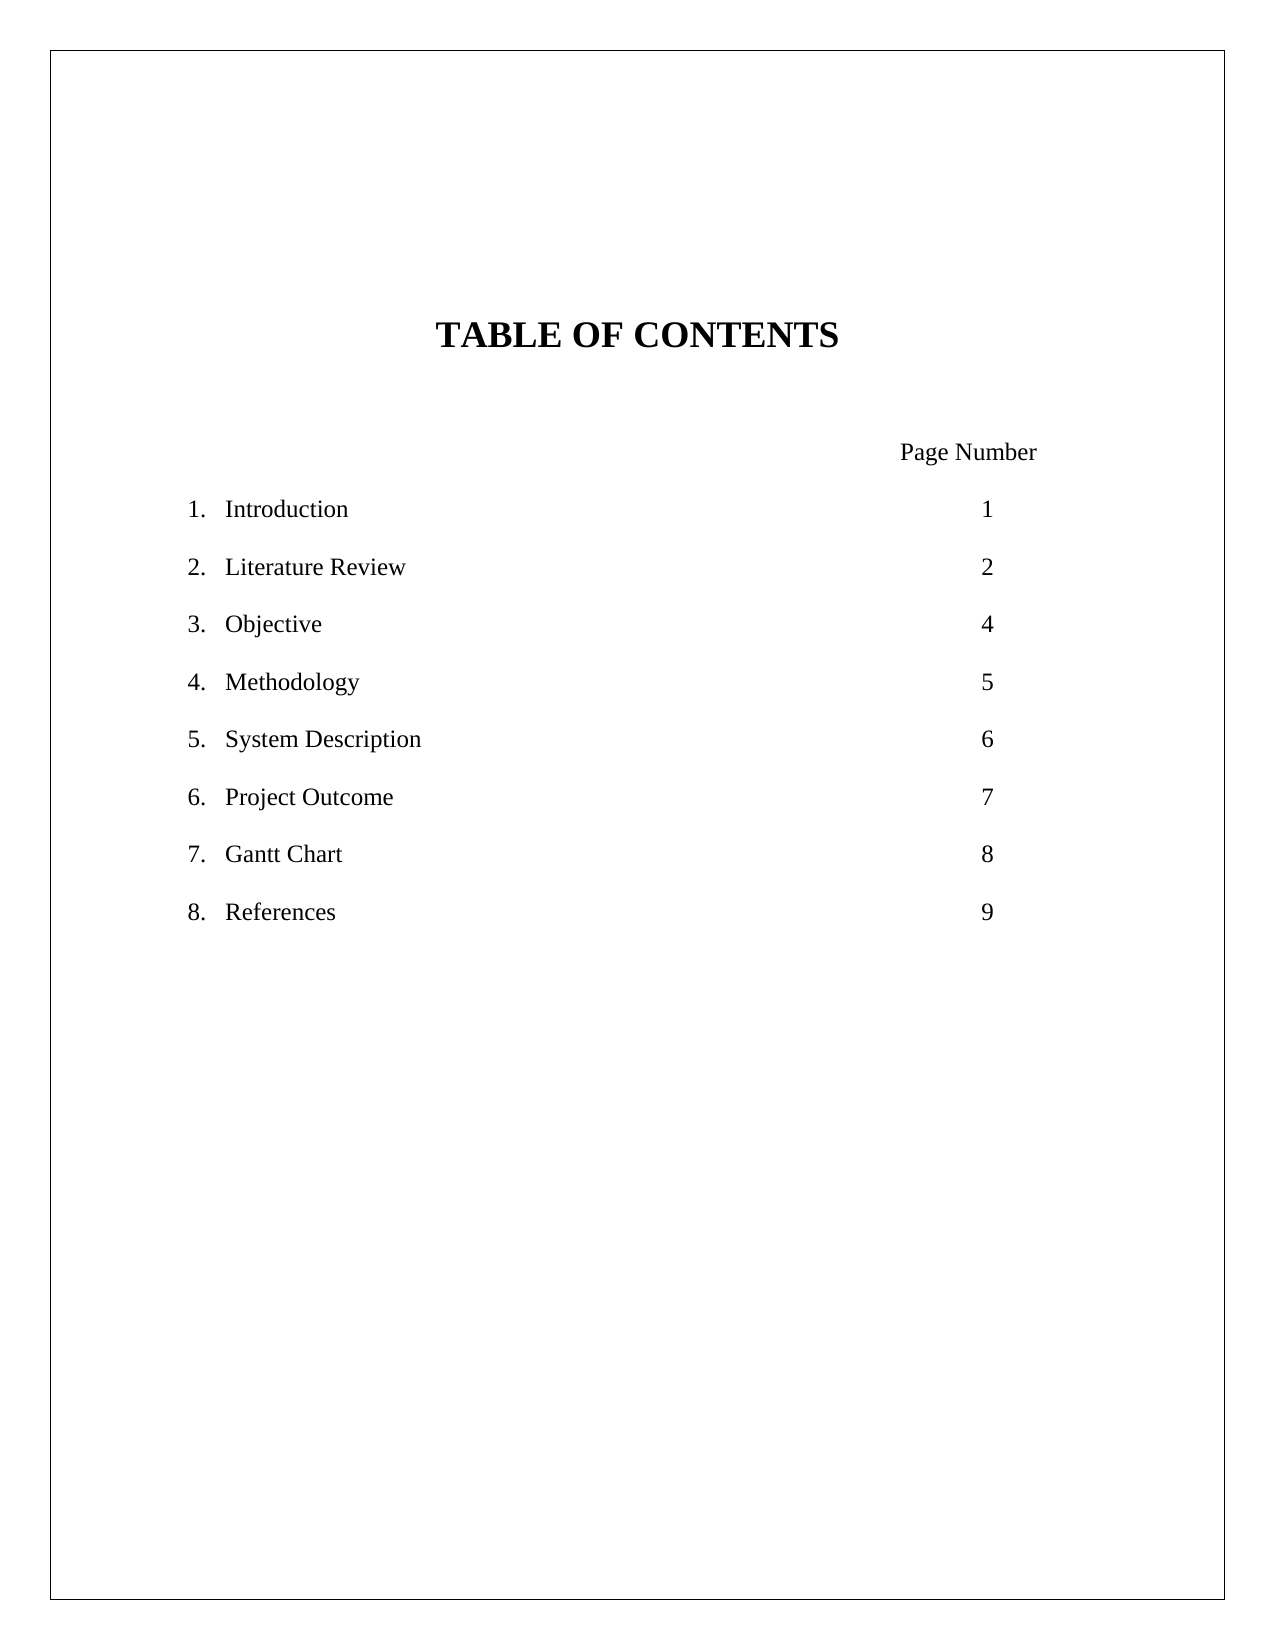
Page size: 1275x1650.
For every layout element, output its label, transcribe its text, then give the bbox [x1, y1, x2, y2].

list Introduction 1 [187, 494, 1125, 523]
list References 9 [187, 897, 1125, 926]
list Literature Review 2 [187, 552, 1125, 581]
list System Description 6 [187, 724, 1125, 753]
list Methodology 5 [187, 667, 1125, 696]
list Objective 4 [187, 609, 1125, 638]
list Page Number [187, 437, 1125, 466]
text TABLE OF CONTENTS [150, 313, 1125, 356]
list Gantt Chart 8 [187, 839, 1125, 868]
list Project Outcome 7 [187, 782, 1125, 811]
